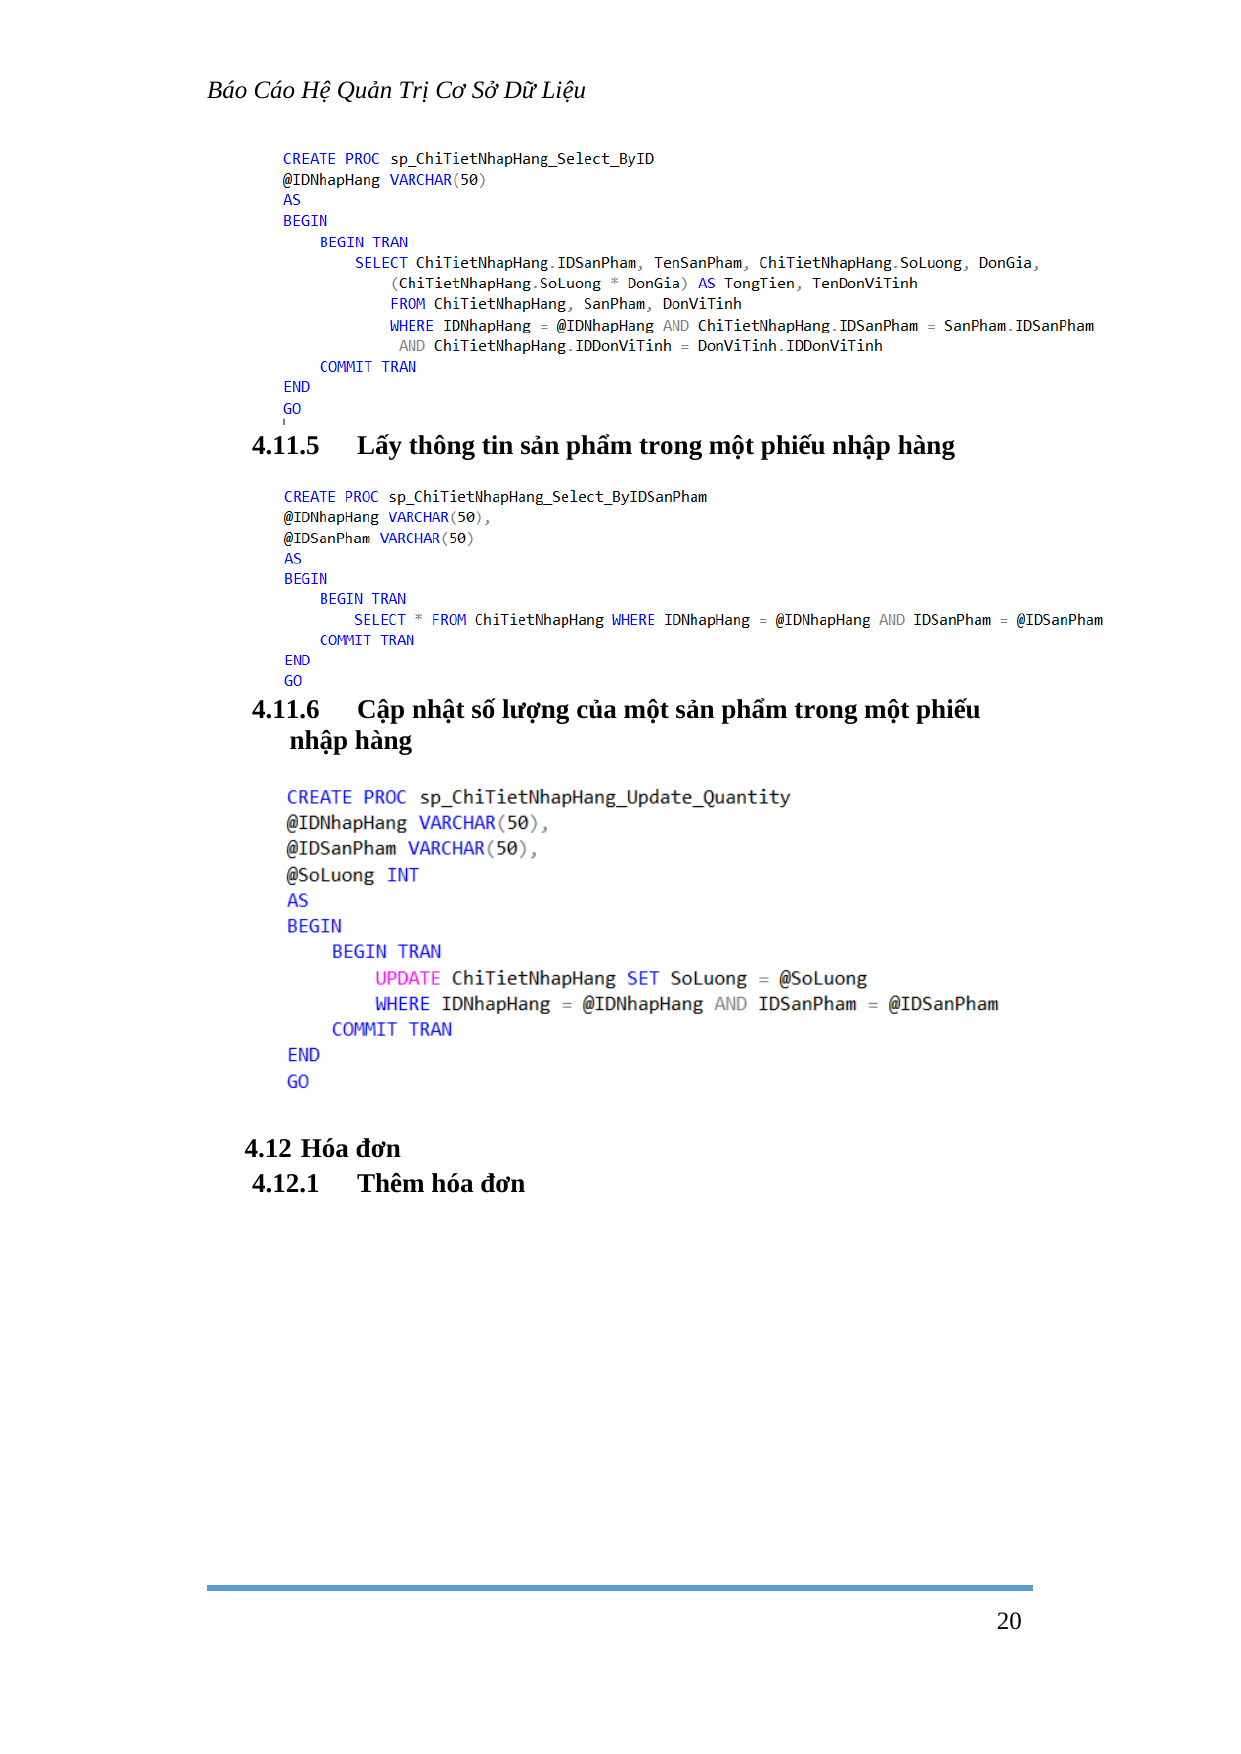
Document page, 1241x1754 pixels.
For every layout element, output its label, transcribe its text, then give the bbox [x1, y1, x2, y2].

subtitle Thêm hóa đơn [252, 1167, 1033, 1198]
picture [281, 488, 1109, 689]
subtitle Lấy thông tin sản phẩm trong một phiếu nhập hàng [252, 429, 1033, 460]
picture [281, 147, 1109, 425]
subtitle Hóa đơn [244, 1132, 1033, 1163]
picture [281, 783, 1007, 1099]
subtitle Cập nhật số lượng của một sản phẩm trong một phiếu nhập hàng [252, 693, 1033, 755]
